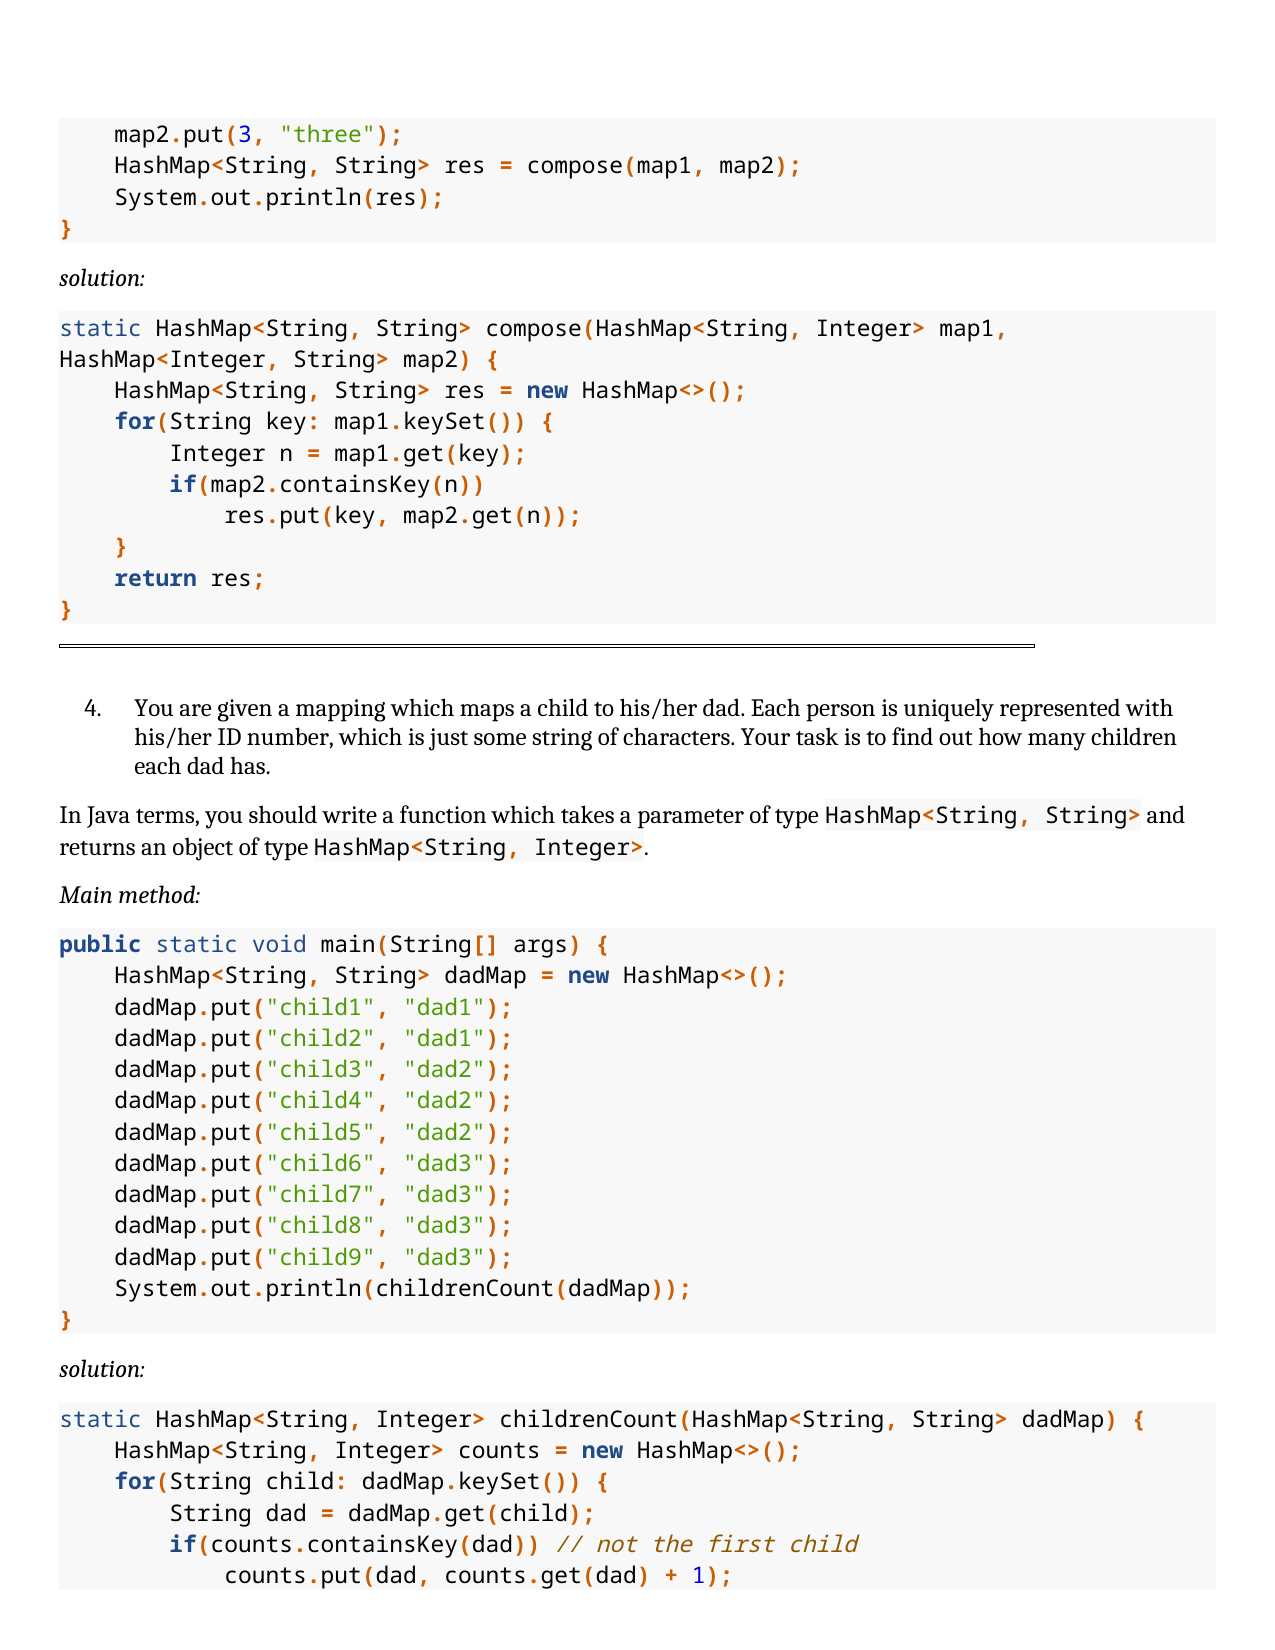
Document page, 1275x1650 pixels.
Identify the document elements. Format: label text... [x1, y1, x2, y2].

text Main method: [59, 881, 1216, 909]
text static HashMap<String, String> compose(HashMap<String, Integer> map1, HashMap<Integer, String> map2) { HashMap<String, String> res = new HashMap<>(); for(String key: map1.keySet()) { Integer n = map1.get(key); if(map2.containsKey(n)) res.put(key, map2.get(n)); } return res; } [73, 311, 1216, 624]
text In Java terms, you should write a function which takes a parameter of type HashMap<String, String> and returns an object of type HashMap<String, Integer>. [59, 799, 1216, 862]
list You are given a mapping which maps a child to his/her dad. Each person is uniquely represented with his/her ID number, which is just some string of characters. Your task is to find out how many children each dad has. [84, 694, 1216, 781]
text public static void main(String[] args) { HashMap<String, String> dadMap = new HashMap<>(); dadMap.put("child1", "dad1"); dadMap.put("child2", "dad1"); dadMap.put("child3", "dad2"); dadMap.put("child4", "dad2"); dadMap.put("child5", "dad2"); dadMap.put("child6", "dad3"); dadMap.put("child7", "dad3"); dadMap.put("child8", "dad3"); dadMap.put("child9", "dad3"); System.out.println(childrenCount(dadMap)); } [73, 928, 1216, 1334]
text solution: [59, 264, 1216, 293]
text solution: [59, 1355, 1216, 1384]
